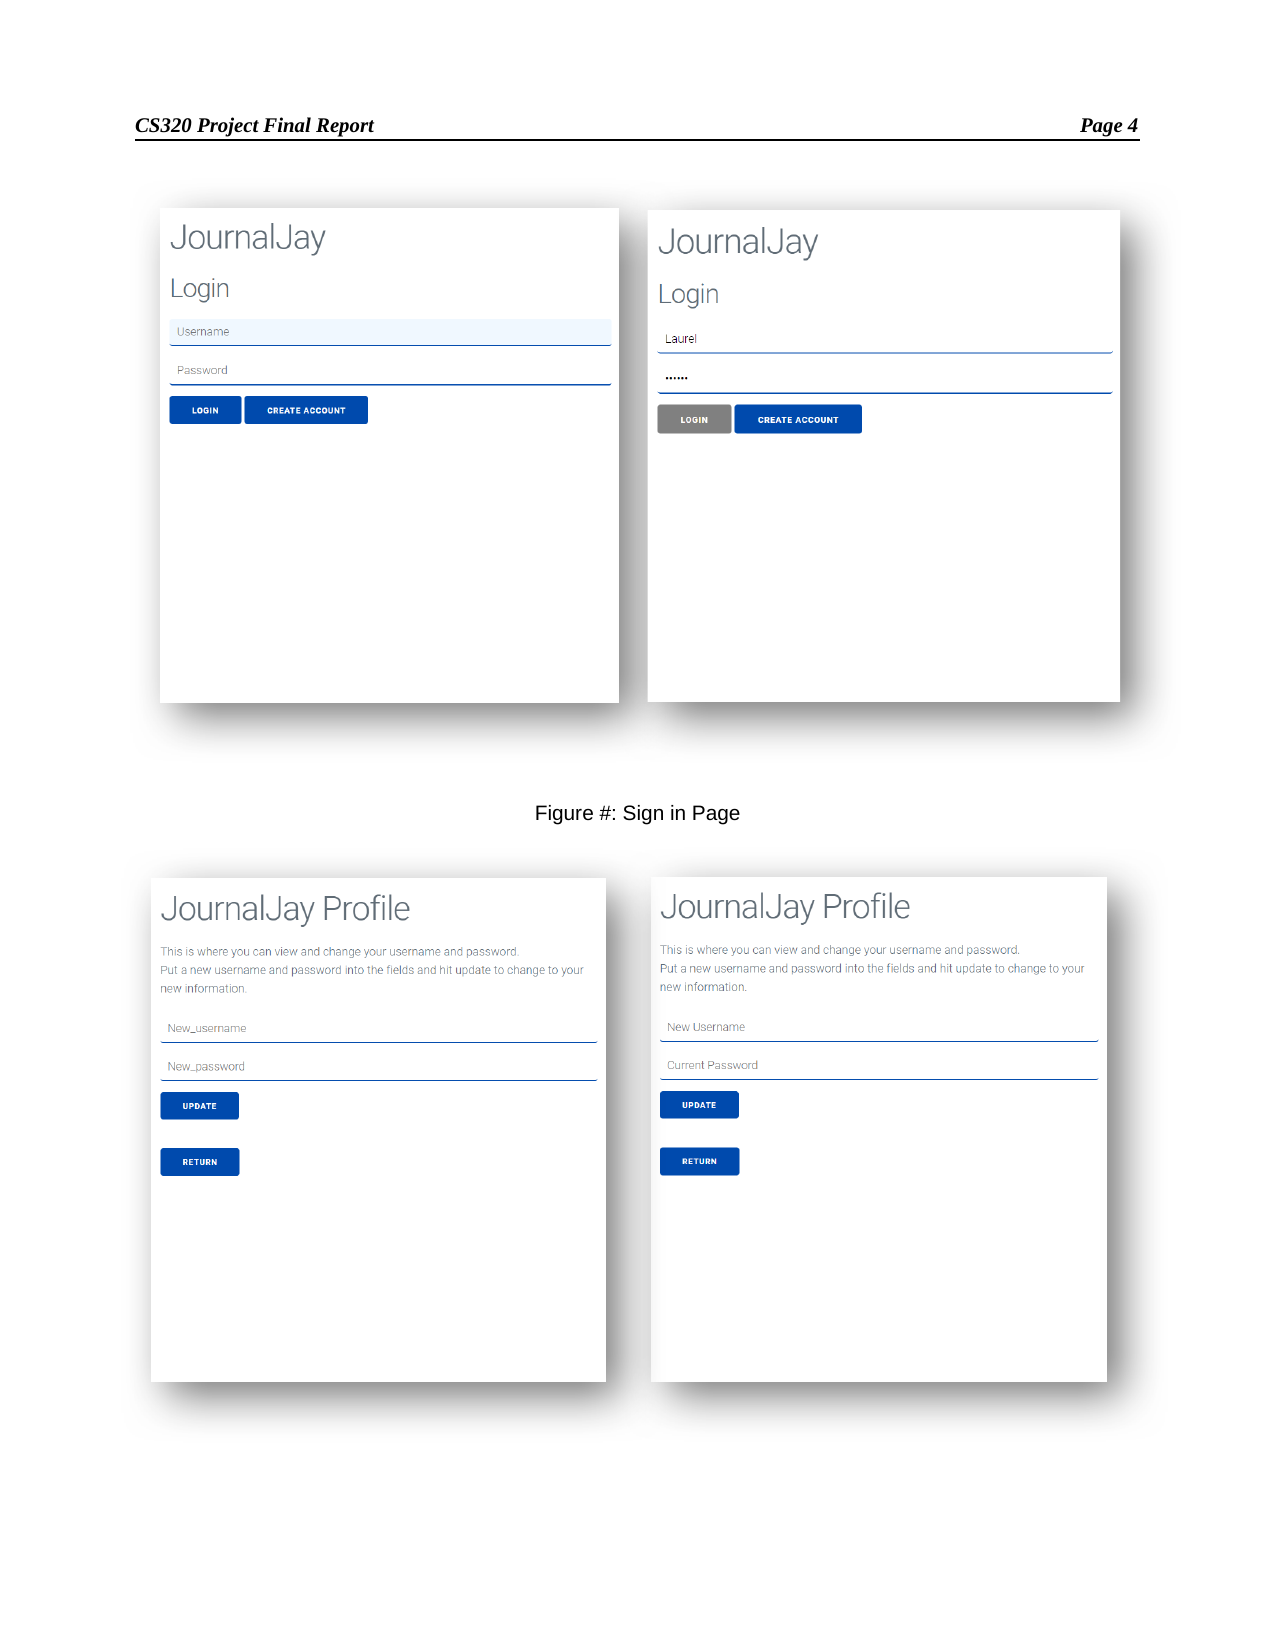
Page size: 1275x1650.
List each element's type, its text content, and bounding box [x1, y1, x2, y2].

picture [647, 210, 1121, 702]
picture [651, 877, 1107, 1382]
text Figure #: Sign in Page [135, 800, 1140, 825]
picture [151, 878, 606, 1382]
picture [160, 208, 619, 703]
